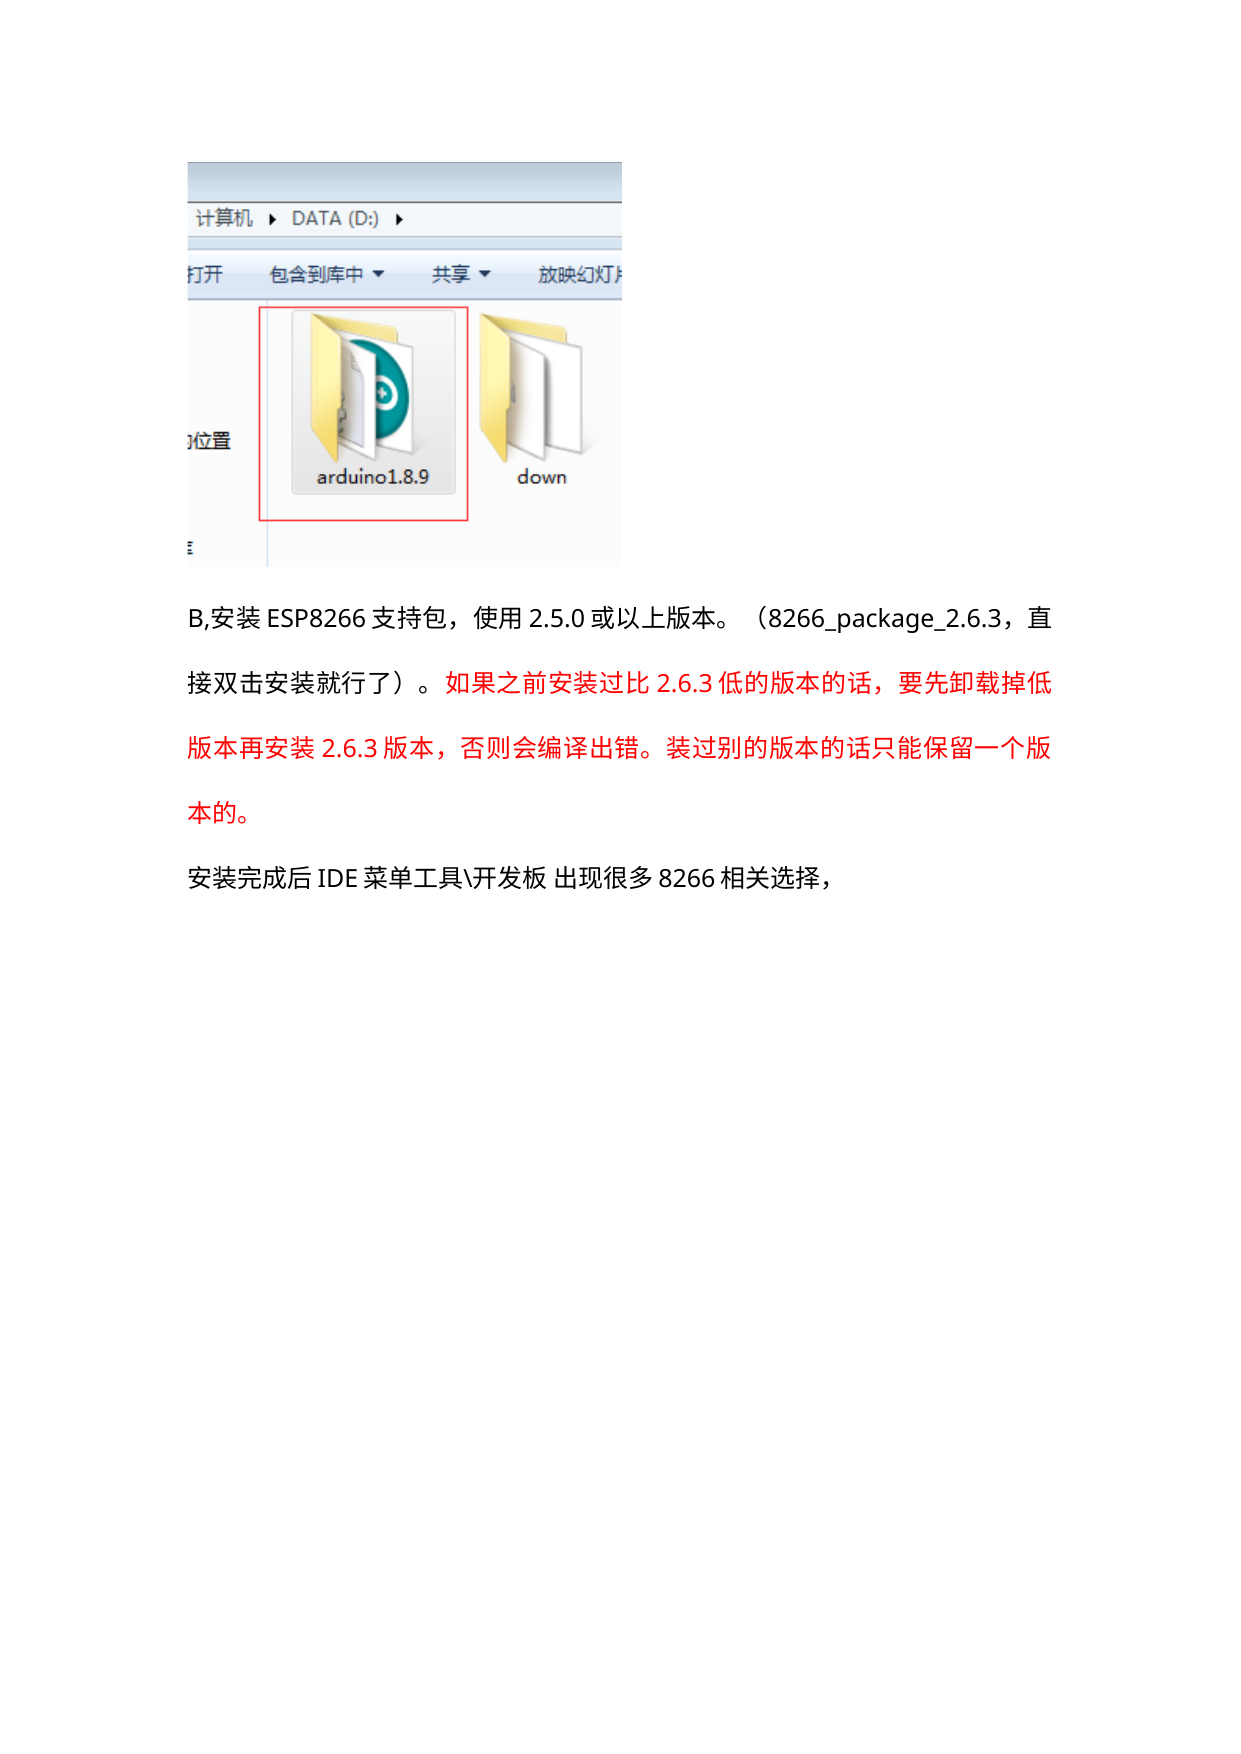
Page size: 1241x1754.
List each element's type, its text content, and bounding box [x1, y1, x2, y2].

text B,安装ESP8266支持包，使用2.5.0或以上版本。（8266_package_2.6.3，直接双击安装就行了）。如果之前安装过比2.6.3低的版本的话，要先卸载掉低版本再安装2.6.3版本，否则会编译出错。装过别的版本的话只能保留一个版本的。 [187, 584, 1053, 844]
text 安装完成后IDE菜单工具\开发板 出现很多8266相关选择， [187, 844, 1053, 909]
picture [187, 162, 622, 567]
